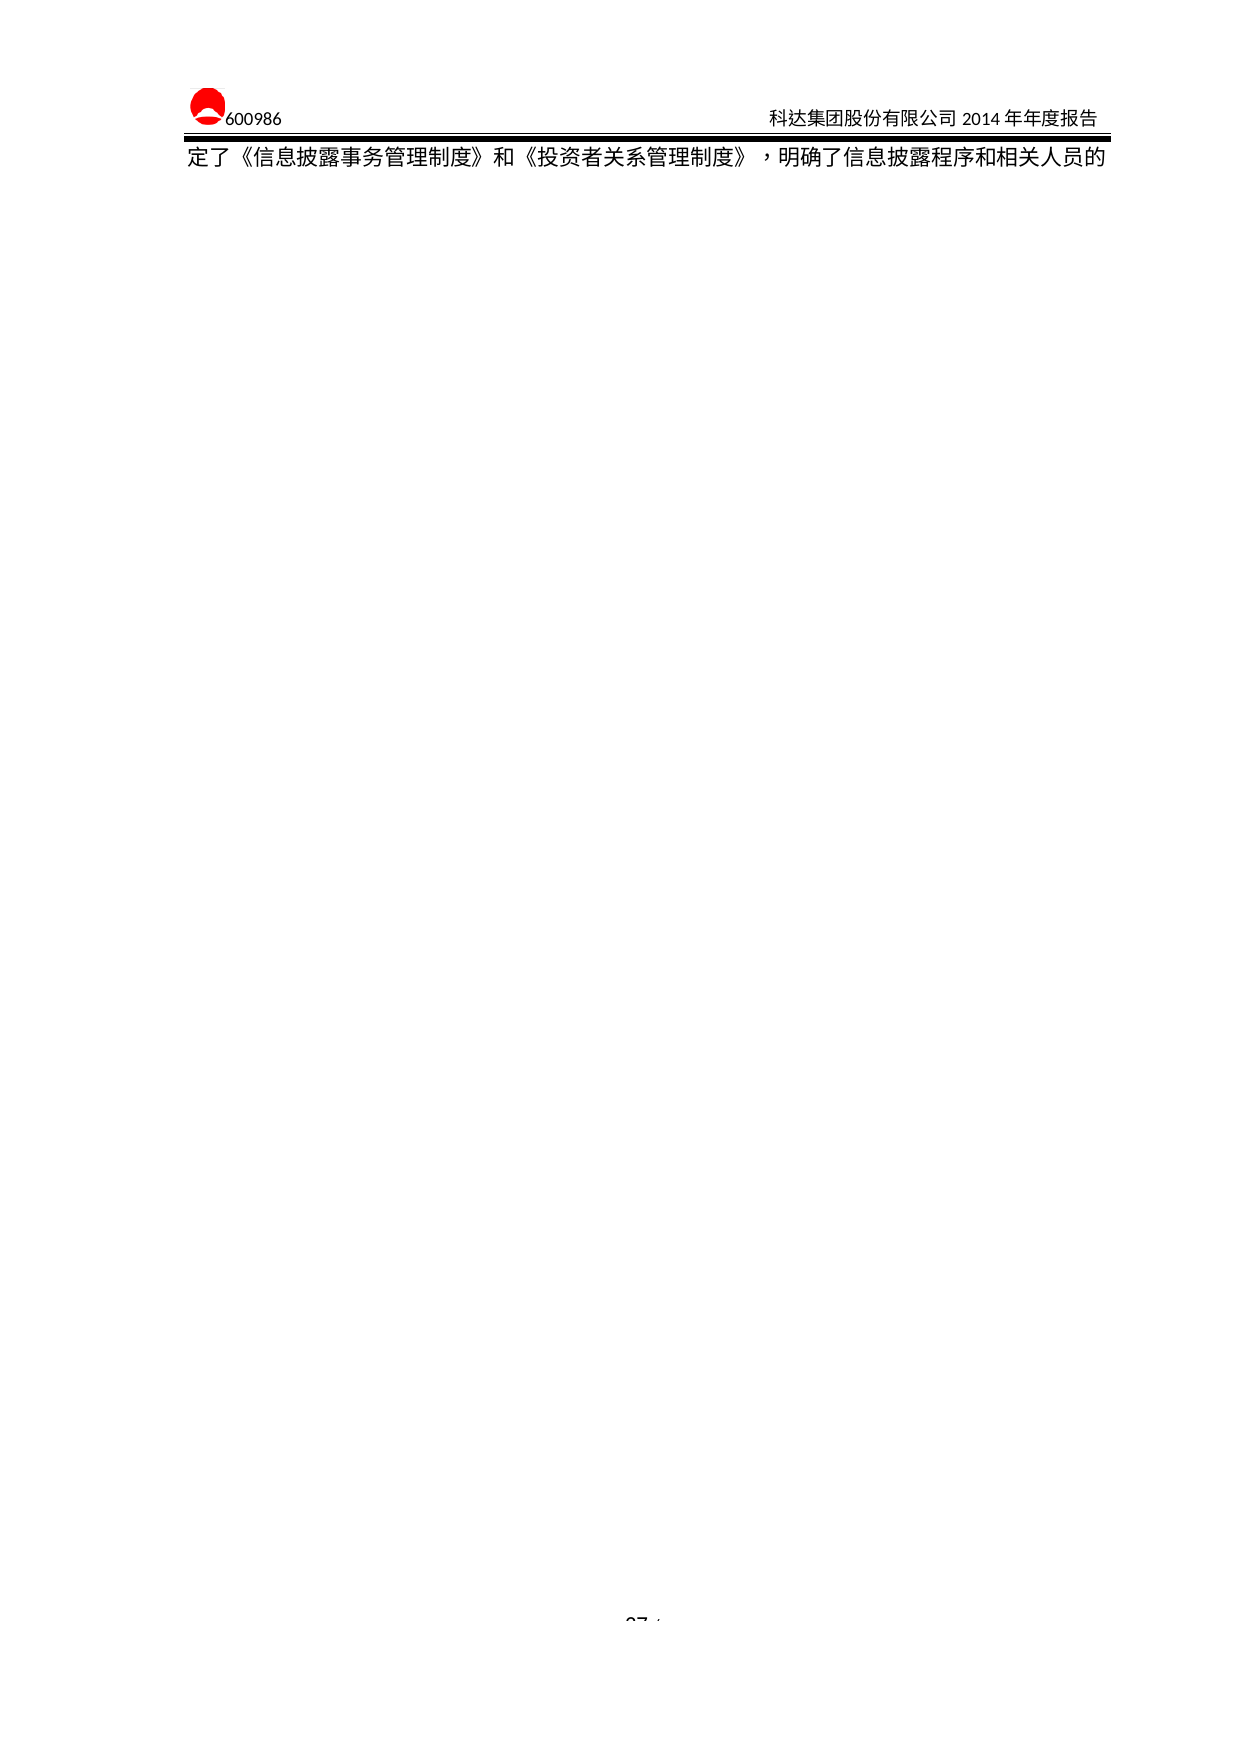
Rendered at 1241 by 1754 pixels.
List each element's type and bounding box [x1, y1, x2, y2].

picture [190, 88, 225, 125]
text [187, 142, 1108, 171]
